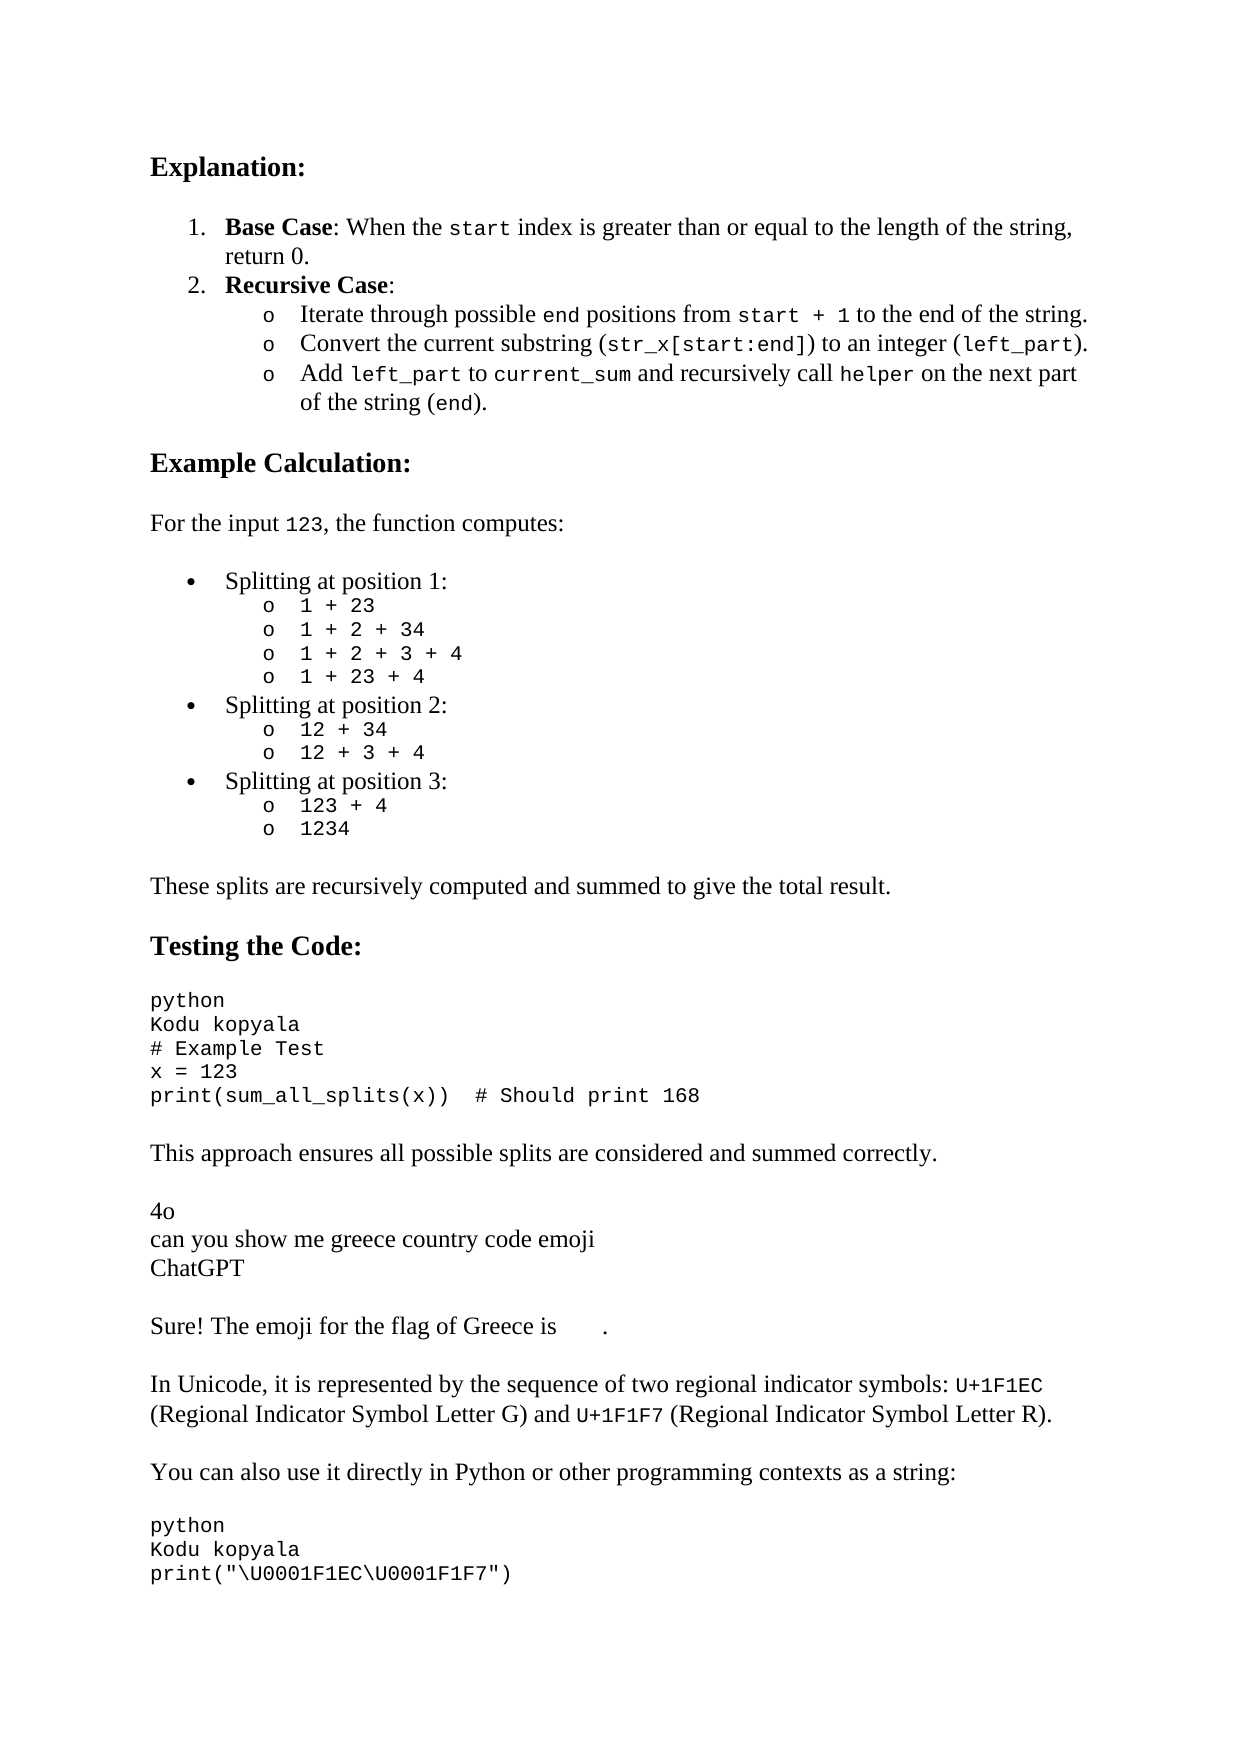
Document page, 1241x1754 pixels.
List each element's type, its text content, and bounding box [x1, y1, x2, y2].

text Kodu kopyala [150, 1539, 1090, 1563]
text print(sum_all_splits(x)) # Should print 168 [150, 1085, 1090, 1109]
text In Unicode, it is represented by the sequence of two regional indicator symbols: U+1F1EC (Regional Indicator Symbol Letter G) and U+1F1F7 (Regional Indicator Symbol Letter R). [150, 1369, 1090, 1428]
list Splitting at position 1: [187, 566, 1090, 595]
list 123 + 4 [262, 794, 1090, 818]
list Base Case: When the start index is greater than or equal to the length of the string, return 0. [187, 212, 1090, 270]
list 1234 [262, 818, 1090, 842]
text This approach ensures all possible splits are considered and summed correctly. [150, 1138, 1090, 1167]
text 4o [150, 1196, 1090, 1224]
text x = 123 [150, 1061, 1090, 1085]
text Explanation: [150, 150, 1090, 182]
list 1 + 2 + 34 [262, 619, 1090, 642]
text Example Calculation: [150, 446, 1090, 478]
list Recursive Case: [187, 270, 1090, 299]
list Splitting at position 3: [187, 766, 1090, 794]
list 1 + 23 [262, 595, 1090, 619]
list Add left_part to current_sum and recursively call helper on the next part of the string (end). [262, 358, 1090, 417]
text Testing the Code: [150, 929, 1090, 961]
text You can also use it directly in Python or other programming contexts as a string: [150, 1457, 1090, 1486]
text Kodu kopyala [150, 1014, 1090, 1038]
text # Example Test [150, 1038, 1090, 1061]
list 12 + 3 + 4 [262, 742, 1090, 766]
list Convert the current substring (str_x[start:end]) to an integer (left_part). [262, 328, 1090, 358]
text python [150, 991, 1090, 1014]
list 1 + 2 + 3 + 4 [262, 642, 1090, 666]
list 12 + 34 [262, 718, 1090, 742]
text can you show me greece country code emoji [150, 1224, 1090, 1253]
text For the input 123, the function computes: [150, 508, 1090, 537]
text ChatGPT [150, 1253, 1090, 1282]
list Splitting at position 2: [187, 690, 1090, 718]
text These splits are recursively computed and summed to give the total result. [150, 871, 1090, 900]
list 1 + 23 + 4 [262, 666, 1090, 690]
text print("\U0001F1EC\U0001F1F7") [150, 1563, 1090, 1586]
text python [150, 1515, 1090, 1539]
list Iterate through possible end positions from start + 1 to the end of the string. [262, 299, 1090, 328]
text Sure! The emoji for the flag of Greece is 🇬🇷. [150, 1311, 1090, 1340]
